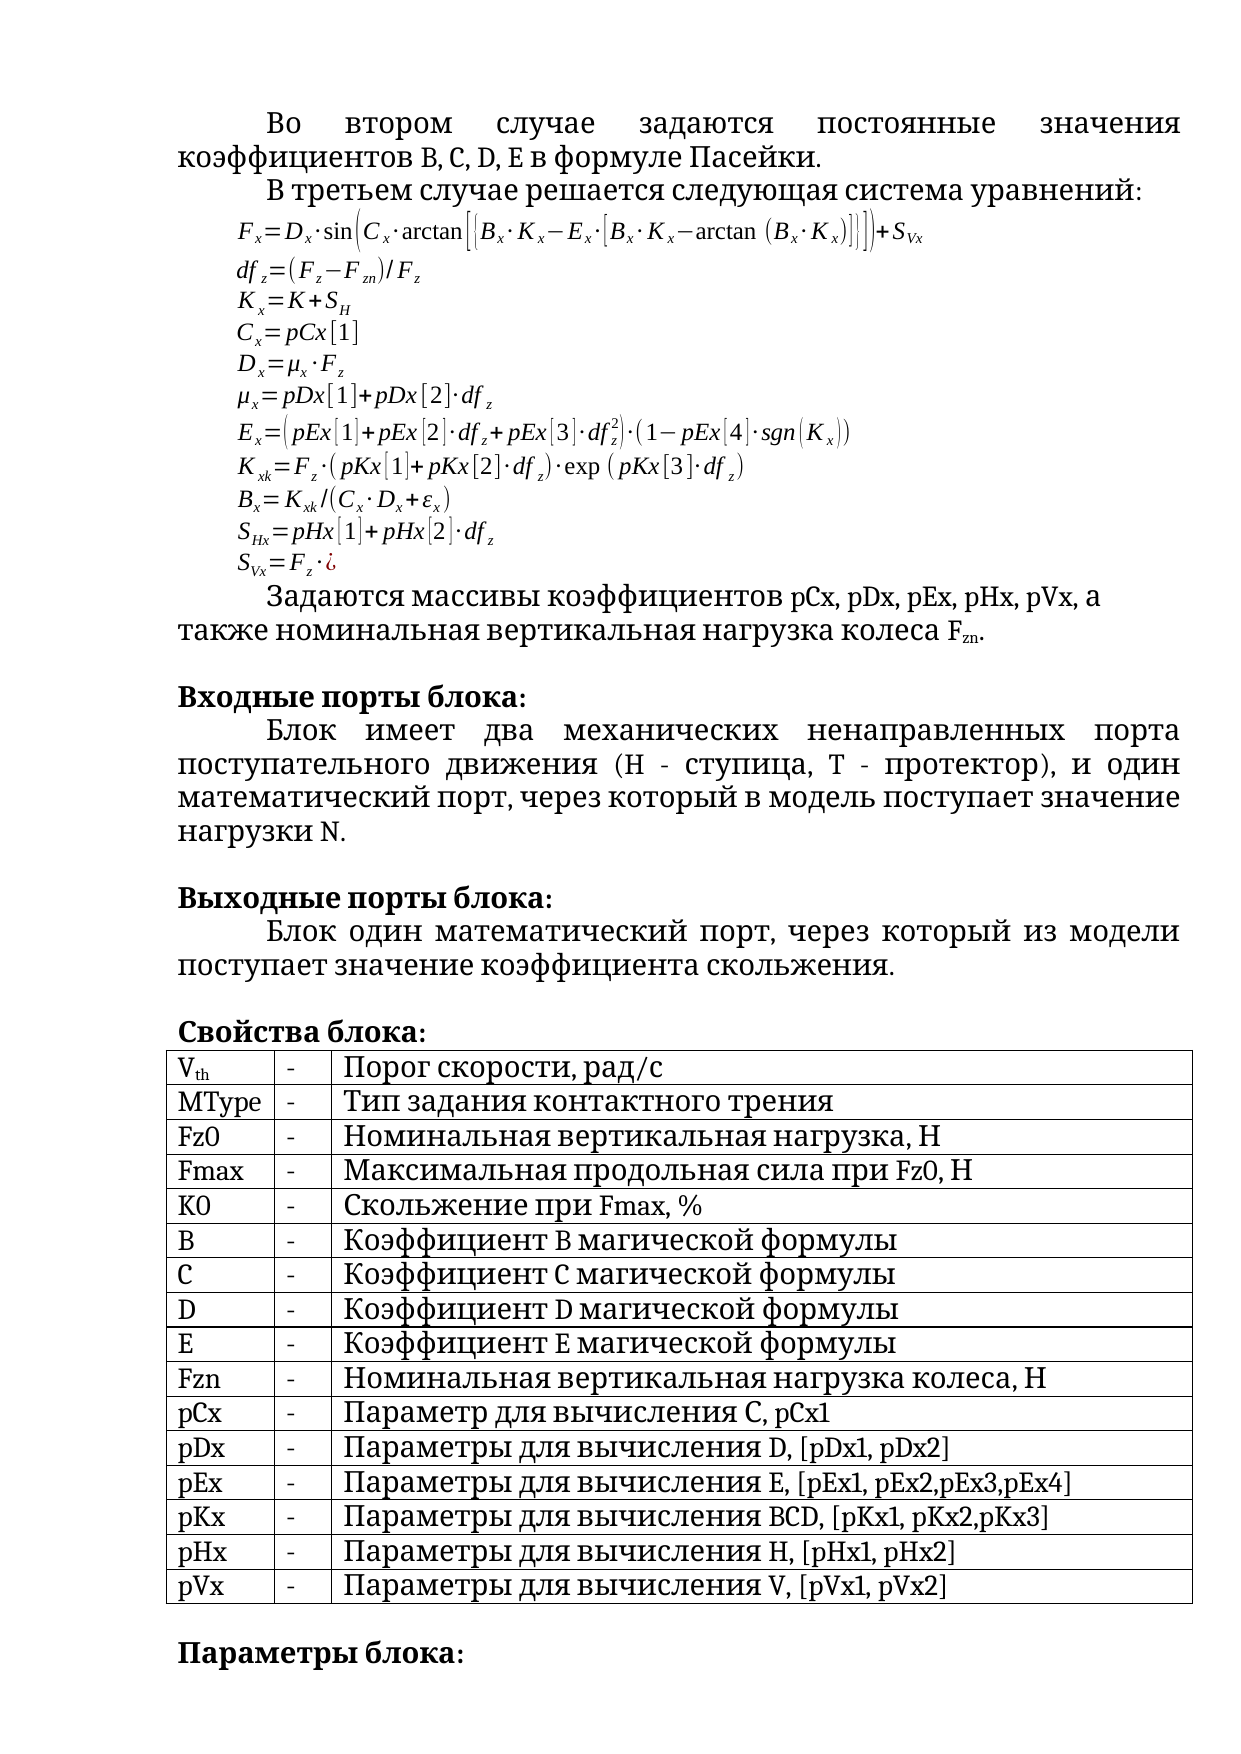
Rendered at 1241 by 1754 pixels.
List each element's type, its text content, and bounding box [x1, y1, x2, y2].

table_header Порог скорости, рад/с [332, 1051, 1192, 1084]
text Задаются массивы коэффициентов pCx, pDx, pEx, pHx, pVx, а также номинальная вертикальная нагрузка колеса Fzn. [177, 580, 1181, 647]
table_cell - [275, 1431, 331, 1465]
table_cell Fmax [167, 1155, 274, 1188]
table_cell Коэффициент E магической формулы [332, 1328, 1192, 1361]
table_header - [275, 1051, 331, 1084]
table_cell C [167, 1258, 274, 1292]
text В третьем случае решается следующая система уравнений: [177, 174, 1181, 208]
table_cell - [275, 1293, 331, 1326]
table_cell pKx [167, 1500, 274, 1534]
table_cell pVx [167, 1570, 274, 1603]
table_cell - [275, 1397, 331, 1430]
table_cell - [275, 1120, 331, 1153]
table_cell Максимальная продольная сила при Fz0, Н [332, 1155, 1192, 1188]
table_cell Номинальная вертикальная нагрузка, Н [332, 1120, 1192, 1153]
table_cell - [275, 1570, 331, 1603]
table_cell E [167, 1328, 274, 1361]
table_cell Параметры для вычисления H, [pHx1, pHx2] [332, 1535, 1192, 1568]
table_cell Тип задания контактного трения [332, 1085, 1192, 1119]
table_cell Номинальная вертикальная нагрузка колеса, Н [332, 1362, 1192, 1396]
table_cell Параметр для вычисления С, pCx1 [332, 1397, 1192, 1430]
table_cell - [275, 1328, 331, 1361]
table_cell Параметры для вычисления D, [pDx1, pDx2] [332, 1431, 1192, 1465]
table_cell Fzn [167, 1362, 274, 1396]
table_cell K0 [167, 1189, 274, 1223]
table_cell Коэффициент C магической формулы [332, 1258, 1192, 1292]
table_cell pHx [167, 1535, 274, 1568]
table_cell - [275, 1362, 331, 1396]
table_cell Коэффициент B магической формулы [332, 1224, 1192, 1257]
table_cell - [275, 1189, 331, 1223]
table_cell pEx [167, 1466, 274, 1499]
table_cell B [167, 1224, 274, 1257]
table_header Vth [167, 1051, 274, 1084]
text Во втором случае задаются постоянные значения коэффициентов B, C, D, E в формуле Пасейки. [177, 107, 1181, 174]
table_cell Fz0 [167, 1120, 274, 1153]
table_cell Параметры для вычисления V, [pVx1, pVx2] [332, 1570, 1192, 1603]
table_cell pDx [167, 1431, 274, 1465]
text Входные порты блока: [177, 681, 1181, 714]
table_cell Коэффициент D магической формулы [332, 1293, 1192, 1326]
text Блок один математический порт, через который из модели поступает значение коэффициента скольжения. [177, 916, 1181, 983]
text Блок имеет два механических ненаправленных порта поступательного движения (H - ступица, T - протектор), и один математический порт, через который в модель поступает значение нагрузки N. [177, 714, 1181, 848]
text Свойства блока: [177, 1016, 1181, 1050]
table_cell D [167, 1293, 274, 1326]
table_cell - [275, 1500, 331, 1534]
text Параметры блока: [177, 1638, 1181, 1671]
table_cell - [275, 1085, 331, 1119]
table_cell pCx [167, 1397, 274, 1430]
table_cell MType [167, 1085, 274, 1119]
table_cell Скольжение при Fmax, % [332, 1189, 1192, 1223]
table_cell - [275, 1155, 331, 1188]
table_cell - [275, 1224, 331, 1257]
table_cell - [275, 1535, 331, 1568]
table_cell Параметры для вычисления BCD, [pKx1, pKx2,pKx3] [332, 1500, 1192, 1534]
table_cell Параметры для вычисления E, [pEx1, pEx2,pEx3,pEx4] [332, 1466, 1192, 1499]
table_cell - [275, 1258, 331, 1292]
table_cell - [275, 1466, 331, 1499]
text Выходные порты блока: [177, 882, 1181, 916]
